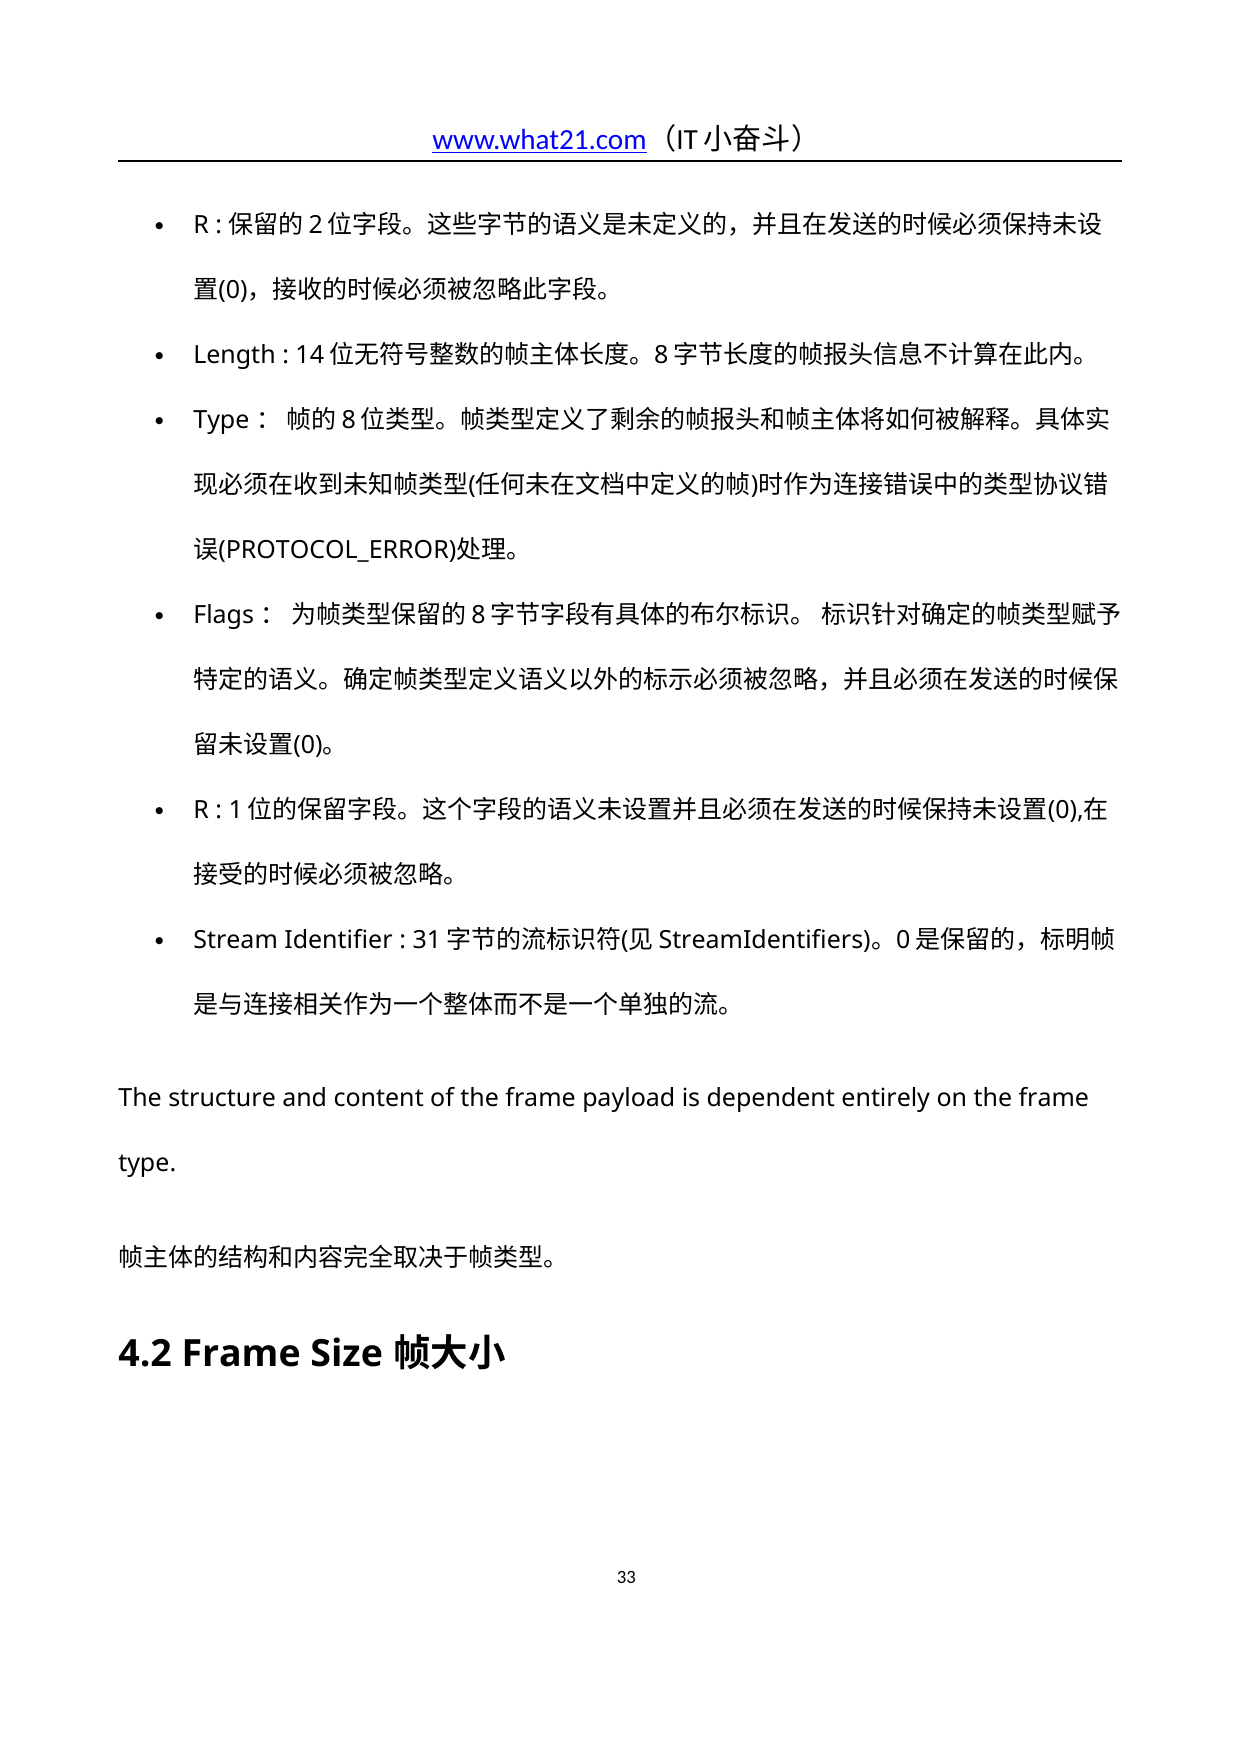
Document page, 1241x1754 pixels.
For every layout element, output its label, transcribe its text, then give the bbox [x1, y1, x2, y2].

list Flags ： 为帧类型保留的8字节字段有具体的布尔标识。 标识针对确定的帧类型赋予特定的语义。确定帧类型定义语义以外的标示必须被忽略，并且必须在发送的时候保留未设置(0)。 [156, 580, 1122, 775]
subtitle 4.2 Frame Size 帧大小 [118, 1317, 1122, 1382]
list Length : 14位无符号整数的帧主体长度。8字节长度的帧报头信息不计算在此内。 [156, 320, 1122, 385]
list R : 1位的保留字段。这个字段的语义未设置并且必须在发送的时候保持未设置(0),在接受的时候必须被忽略。 [156, 775, 1122, 905]
list R : 保留的2位字段。这些字节的语义是未定义的，并且在发送的时候必须保持未设置(0)，接收的时候必须被忽略此字段。 [156, 190, 1122, 320]
list Stream Identifier : 31字节的流标识符(见StreamIdentifiers)。0是保留的，标明帧是与连接相关作为一个整体而不是一个单独的流。 [156, 905, 1122, 1035]
text The structure and content of the frame payload is dependent entirely on the frame type. [118, 1064, 1122, 1194]
list Type ： 帧的8位类型。帧类型定义了剩余的帧报头和帧主体将如何被解释。具体实现必须在收到未知帧类型(任何未在文档中定义的帧)时作为连接错误中的类型协议错误(PROTOCOL_ERROR)处理。 [156, 385, 1122, 580]
text 帧主体的结构和内容完全取决于帧类型。 [118, 1223, 1122, 1288]
